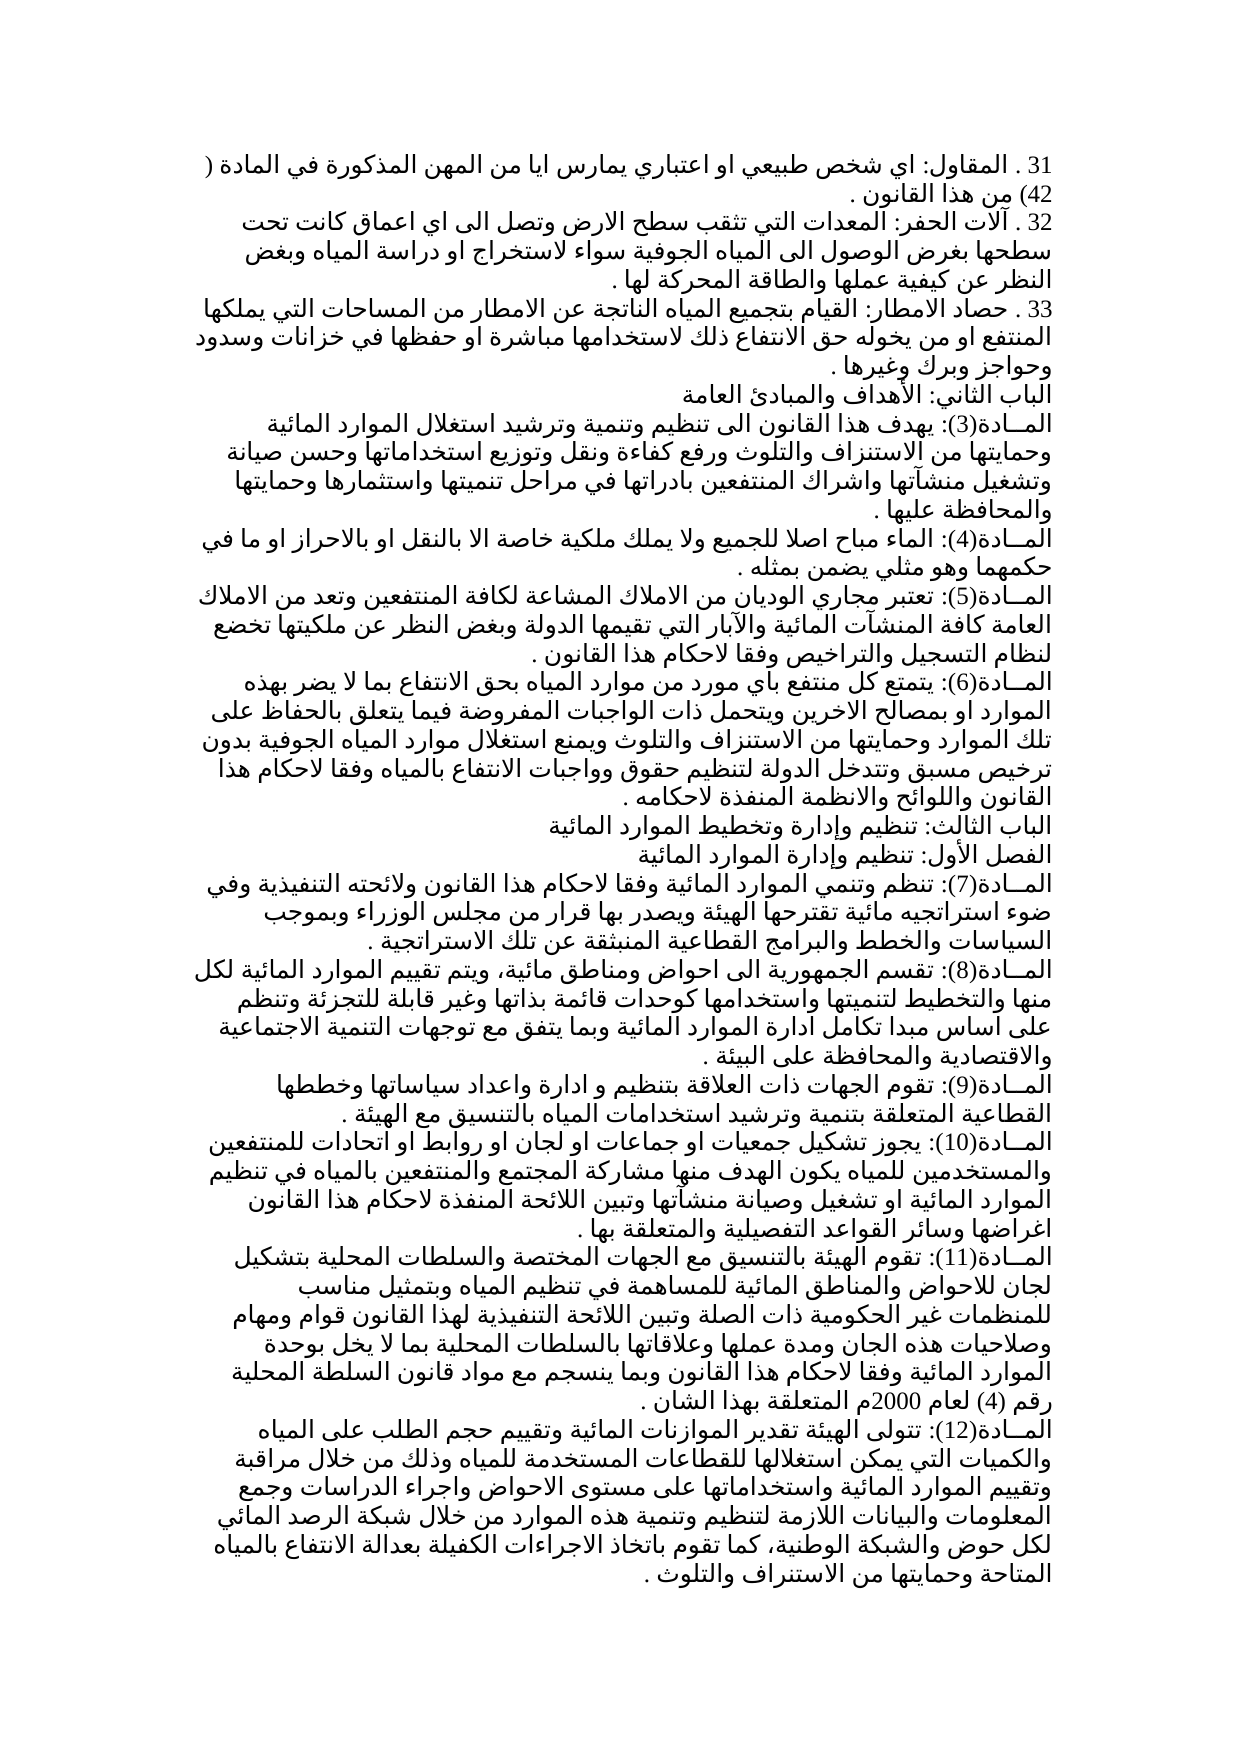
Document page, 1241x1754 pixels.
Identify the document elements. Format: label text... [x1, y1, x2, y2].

text المــادة(3): يهدف هذا القانون الى تنظيم وتنمية وترشيد استغلال الموارد المائية وحمايتها من الاستنزاف والتلوث ورفع كفاءة ونقل وتوزيع استخداماتها وحسن صيانة وتشغيل منشآتها واشراك المنتفعين بادراتها في مراحل تنميتها واستثمارها وحمايتها والمحافظة عليها . [187, 409, 1053, 524]
text المــادة(12): تتولى الهيئة تقدير الموازنات المائية وتقييم حجم الطلب على المياه والكميات التي يمكن استغلالها للقطاعات المستخدمة للمياه وذلك من خلال مراقبة وتقييم الموارد المائية واستخداماتها على مستوى الاحواض واجراء الدراسات وجمع المعلومات والبيانات اللازمة لتنظيم وتنمية هذه الموارد من خلال شبكة الرصد المائي لكل حوض والشبكة الوطنية، كما تقوم باتخاذ الاجراءات الكفيلة بعدالة الانتفاع بالمياه المتاحة وحمايتها من الاستنراف والتلوث . [187, 1415, 1053, 1587]
text الباب الثالث: تنظيم وإدارة وتخطيط الموارد المائية [187, 811, 1053, 840]
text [187, 150, 1053, 380]
text الفصل الأول: تنظيم وإدارة الموارد المائية [187, 840, 1053, 869]
text المــادة(4): الماء مباح اصلا للجميع ولا يملك ملكية خاصة الا بالنقل او بالاحراز او ما في حكمهما وهو مثلي يضمن بمثله . [187, 524, 1053, 581]
text المــادة(11): تقوم الهيئة بالتنسيق مع الجهات المختصة والسلطات المحلية بتشكيل لجان للاحواض والمناطق المائية للمساهمة في تنظيم المياه وبتمثيل مناسب للمنظمات غير الحكومية ذات الصلة وتبين اللائحة التنفيذية لهذا القانون قوام ومهام وصلاحيات هذه الجان ومدة عملها وعلاقاتها بالسلطات المحلية بما لا يخل بوحدة الموارد المائية وفقا لاحكام هذا القانون وبما ينسجم مع مواد قانون السلطة المحلية رقم (4) لعام 2000م المتعلقة بهذا الشان . [187, 1242, 1053, 1415]
text المــادة(10): يجوز تشكيل جمعيات او جماعات او لجان او روابط او اتحادات للمنتفعين والمستخدمين للمياه يكون الهدف منها مشاركة المجتمع والمنتفعين بالمياه في تنظيم الموارد المائية او تشغيل وصيانة منشآتها وتبين اللائحة المنفذة لاحكام هذا القانون اغراضها وسائر القواعد التفصيلية والمتعلقة بها . [187, 1127, 1053, 1242]
text المــادة(6): يتمتع كل منتفع باي مورد من موارد المياه بحق الانتفاع بما لا يضر بهذه الموارد او بمصالح الاخرين ويتحمل ذات الواجبات المفروضة فيما يتعلق بالحفاظ على تلك الموارد وحمايتها من الاستنزاف والتلوث ويمنع استغلال موارد المياه الجوفية بدون ترخيص مسبق وتتدخل الدولة لتنظيم حقوق وواجبات الانتفاع بالمياه وفقا لاحكام هذا القانون واللوائح والانظمة المنفذة لاحكامه . [187, 667, 1053, 811]
text المــادة(9): تقوم الجهات ذات العلاقة بتنظيم و ادارة واعداد سياساتها وخططها القطاعية المتعلقة بتنمية وترشيد استخدامات المياه بالتنسيق مع الهيئة . [187, 1070, 1053, 1127]
text المــادة(5): تعتبر مجاري الوديان من الاملاك المشاعة لكافة المنتفعين وتعد من الاملاك العامة كافة المنشآت المائية والآبار التي تقيمها الدولة وبغض النظر عن ملكيتها تخضع لنظام التسجيل والتراخيص وفقا لاحكام هذا القانون . [187, 581, 1053, 667]
text الباب الثاني: الأهداف والمبادئ العامة [187, 380, 1053, 409]
text المــادة(8): تقسم الجمهورية الى احواض ومناطق مائية، ويتم تقييم الموارد المائية لكل منها والتخطيط لتنميتها واستخدامها كوحدات قائمة بذاتها وغير قابلة للتجزئة وتنظم على اساس مبدا تكامل ادارة الموارد المائية وبما يتفق مع توجهات التنمية الاجتماعية والاقتصادية والمحافظة على البيئة . [187, 955, 1053, 1070]
text المــادة(7): تنظم وتنمي الموارد المائية وفقا لاحكام هذا القانون ولائحته التنفيذية وفي ضوء استراتجيه مائية تقترحها الهيئة ويصدر بها قرار من مجلس الوزراء وبموجب السياسات والخطط والبرامج القطاعية المنبثقة عن تلك الاستراتجية . [187, 869, 1053, 955]
